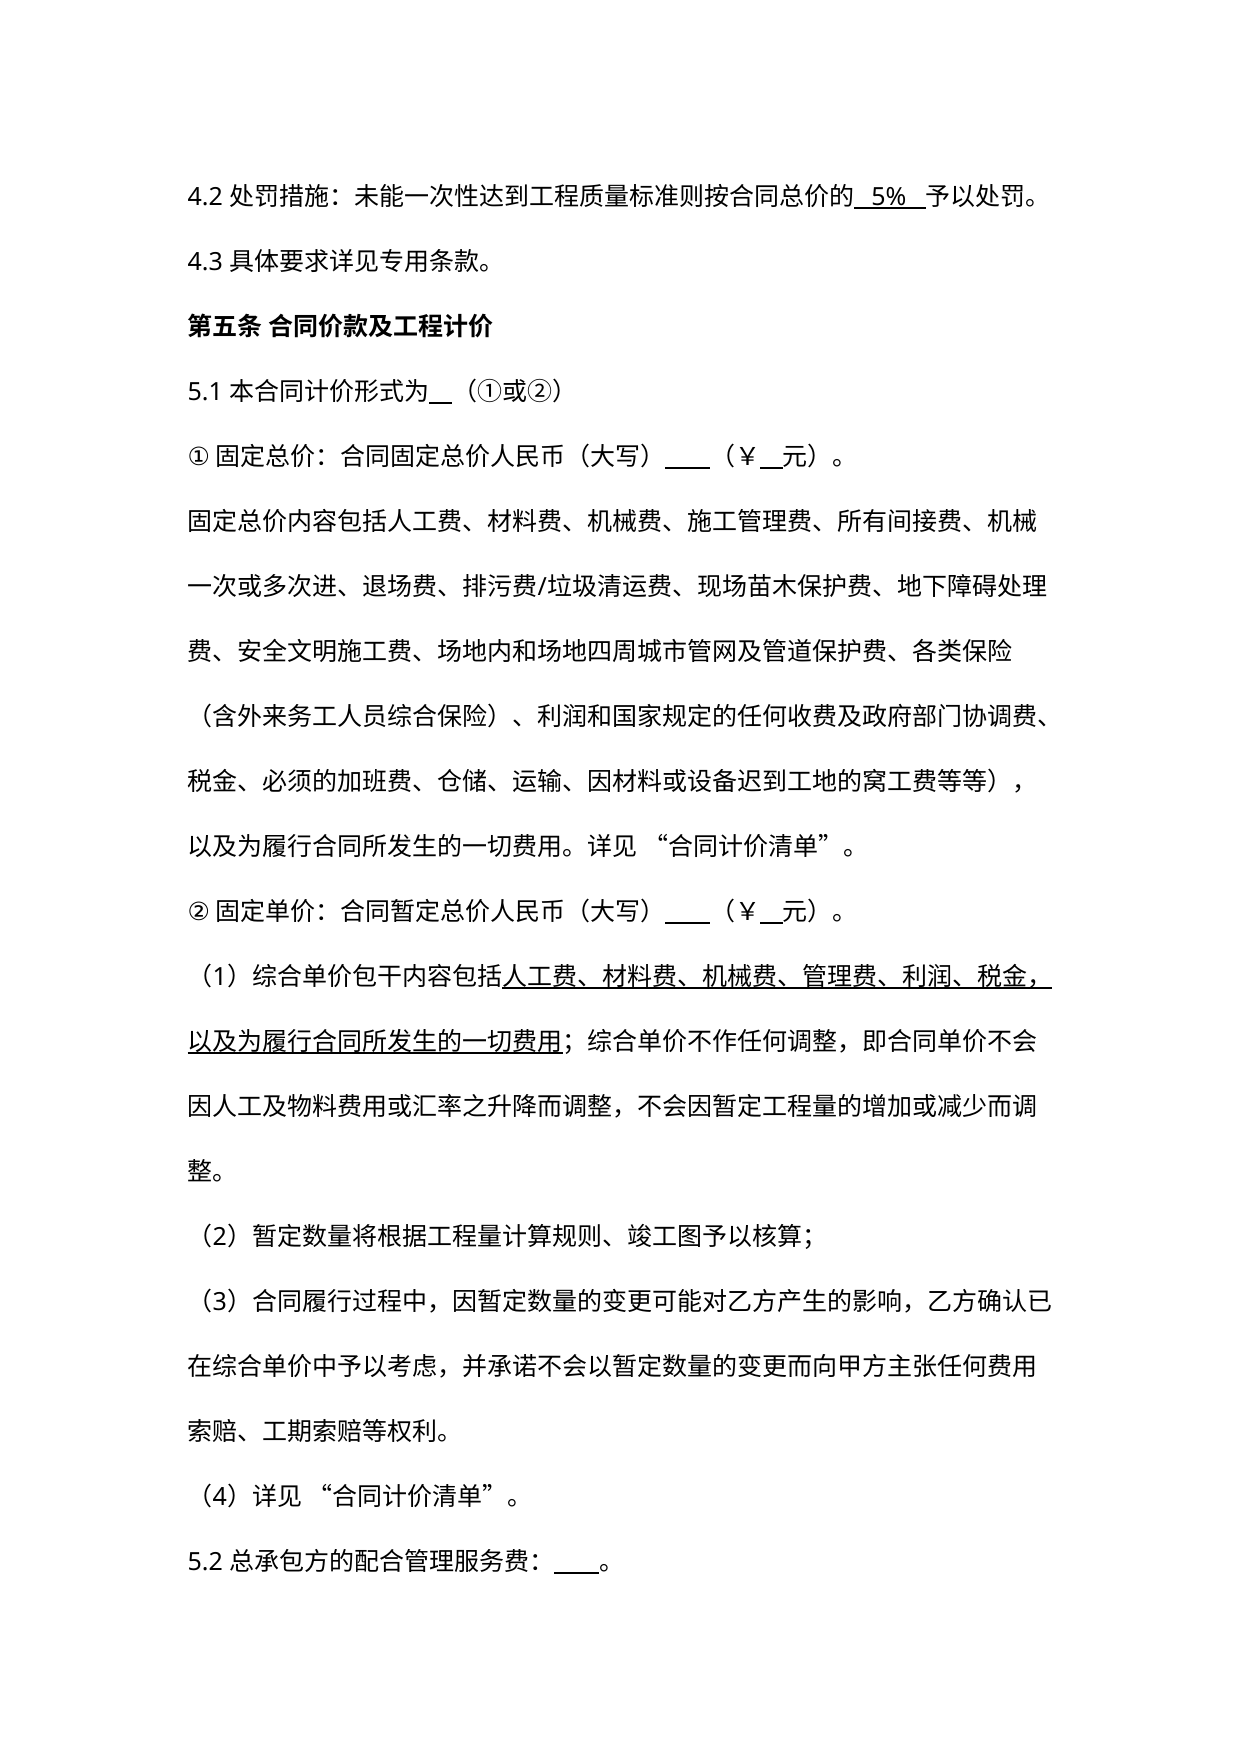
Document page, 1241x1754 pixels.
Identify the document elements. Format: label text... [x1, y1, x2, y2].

text 固定总价内容包括人工费、材料费、机械费、施工管理费、所有间接费、机械一次或多次进、退场费、排污费/垃圾清运费、现场苗木保护费、地下障碍处理费、安全文明施工费、场地内和场地四周城市管网及管道保护费、各类保险（含外来务工人员综合保险）、利润和国家规定的任何收费及政府部门协调费、税金、必须的加班费、仓储、运输、因材料或设备迟到工地的窝工费等等），以及为履行合同所发生的一切费用。详见 “合同计价清单”。 [187, 487, 1053, 877]
text ②固定单价：合同暂定总价人民币（大写） （￥ 元）。 [187, 877, 1053, 942]
text 5.1 本合同计价形式为 （①或②） [187, 357, 1053, 422]
text （2）暂定数量将根据工程量计算规则、竣工图予以核算； [187, 1202, 1053, 1267]
text 5.2 总承包方的配合管理服务费： 。 [187, 1527, 1053, 1592]
subtitle 第五条 合同价款及工程计价 [187, 292, 1053, 357]
text 4.2 处罚措施：未能一次性达到工程质量标准则按合同总价的 5% 予以处罚。 [187, 162, 1053, 227]
text ①固定总价：合同固定总价人民币（大写） （￥ 元）。 [187, 422, 1053, 487]
text （4）详见 “合同计价清单”。 [187, 1462, 1053, 1527]
text （3）合同履行过程中，因暂定数量的变更可能对乙方产生的影响，乙方确认已在综合单价中予以考虑，并承诺不会以暂定数量的变更而向甲方主张任何费用索赔、工期索赔等权利。 [187, 1267, 1053, 1462]
text （1）综合单价包干内容包括人工费、材料费、机械费、管理费、利润、税金，以及为履行合同所发生的一切费用；综合单价不作任何调整，即合同单价不会因人工及物料费用或汇率之升降而调整，不会因暂定工程量的增加或减少而调整。 [187, 942, 1053, 1202]
text 4.3 具体要求详见专用条款。 [187, 227, 1053, 292]
